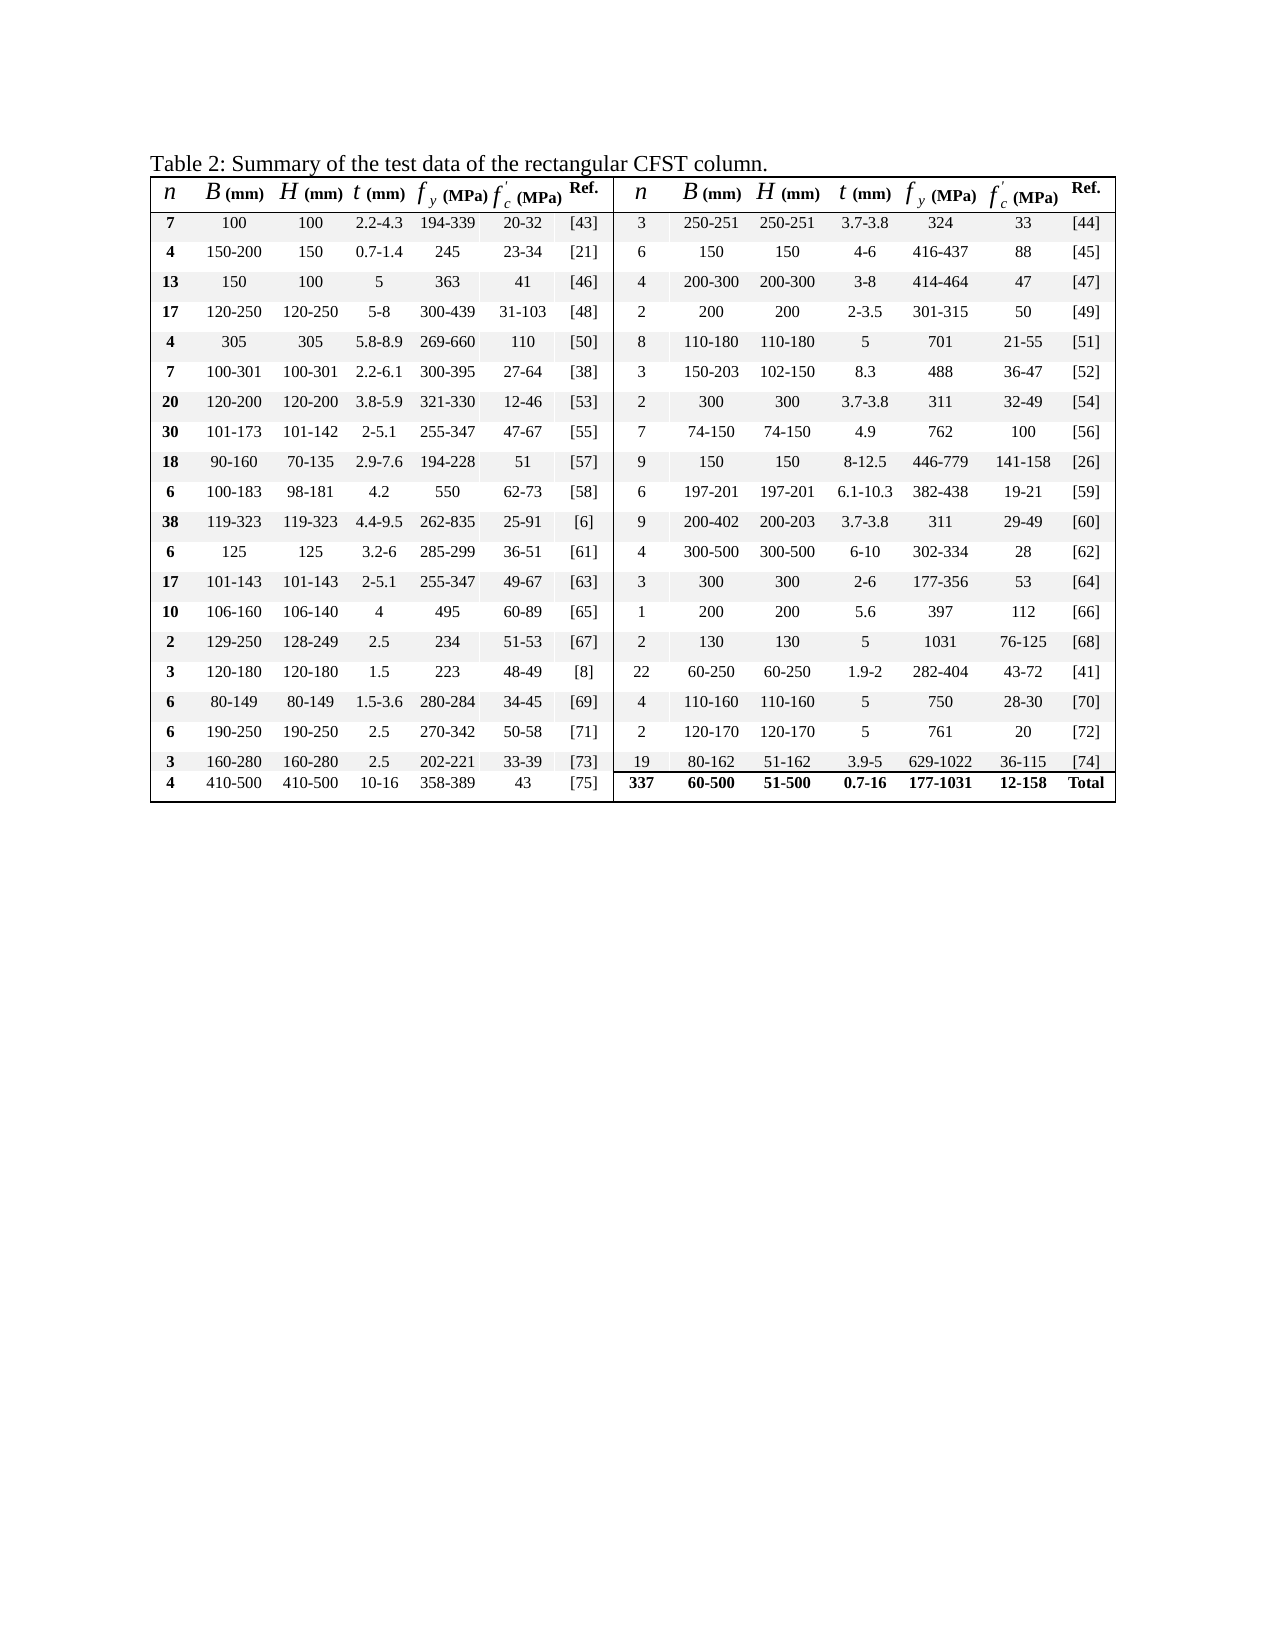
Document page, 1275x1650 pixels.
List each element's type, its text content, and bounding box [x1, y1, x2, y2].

table_cell 150-200 [190, 242, 264, 272]
table_cell 110 [480, 332, 554, 362]
table_cell [74] [1056, 752, 1115, 771]
table_cell [59] [1056, 482, 1115, 512]
table_cell 74-150 [670, 422, 741, 452]
table_cell 2.9-7.6 [339, 452, 404, 482]
table_cell [71] [555, 722, 613, 752]
table_cell 495 [404, 602, 479, 632]
table_cell 5-8 [339, 302, 404, 332]
table_cell 4 [614, 692, 669, 722]
table_cell 7 [614, 422, 669, 452]
table_cell 1.9-2 [816, 662, 891, 692]
table_cell 50-58 [480, 722, 554, 752]
table_cell [52] [1056, 362, 1115, 392]
table_header (MPa) [404, 178, 479, 212]
table_cell 125 [190, 542, 264, 572]
table_header (mm) [816, 178, 891, 212]
table_cell [43] [555, 213, 613, 242]
table_cell 21-55 [975, 332, 1056, 362]
table_header (MPa) [480, 178, 554, 212]
table_cell 200-300 [741, 272, 816, 302]
table_cell 358-389 [404, 771, 479, 801]
table_cell 3 [614, 572, 669, 602]
table_cell 8-12.5 [816, 452, 891, 482]
table_cell 197-201 [741, 482, 816, 512]
table_cell 51 [480, 452, 554, 482]
table_cell 761 [891, 722, 975, 752]
table_cell 100 [975, 422, 1056, 452]
table_header (mm) [741, 178, 816, 212]
table_cell 106-160 [190, 602, 264, 632]
table_cell 120-250 [190, 302, 264, 332]
table_header (mm) [339, 178, 404, 212]
table_cell 200 [670, 302, 741, 332]
table_cell 33 [975, 213, 1056, 242]
table_cell 3 [151, 752, 190, 771]
table_cell 2.5 [339, 632, 404, 662]
table_cell 270-342 [404, 722, 479, 752]
table_cell 324 [891, 213, 975, 242]
table_cell 2 [151, 632, 190, 662]
table_cell 110-180 [741, 332, 816, 362]
table_cell [26] [1056, 452, 1115, 482]
table_cell 255-347 [404, 422, 479, 452]
table_cell 10 [151, 602, 190, 632]
table_cell 50 [975, 302, 1056, 332]
table_cell [54] [1056, 392, 1115, 422]
table_cell 53 [975, 572, 1056, 602]
table_header [614, 178, 669, 212]
table_cell [44] [1056, 213, 1115, 242]
table_cell 76-125 [975, 632, 1056, 662]
table_cell 200 [670, 602, 741, 632]
table_cell 762 [891, 422, 975, 452]
table_cell [63] [555, 572, 613, 602]
table_cell 41 [480, 272, 554, 302]
table_cell 269-660 [404, 332, 479, 362]
table_cell 300 [741, 392, 816, 422]
table_cell 60-500 [670, 773, 741, 801]
table_cell 19 [614, 752, 669, 771]
table_cell [62] [1056, 542, 1115, 572]
table_cell 110-180 [670, 332, 741, 362]
table_cell 141-158 [975, 452, 1056, 482]
table_cell 194-228 [404, 452, 479, 482]
table_cell 234 [404, 632, 479, 662]
table_cell 300 [670, 392, 741, 422]
table_cell 262-835 [404, 512, 479, 542]
table_cell 4 [151, 771, 190, 801]
table_cell 62-73 [480, 482, 554, 512]
table_cell 12-158 [975, 773, 1056, 801]
table_header [151, 178, 190, 212]
table_cell 74-150 [741, 422, 816, 452]
table_cell 150 [190, 272, 264, 302]
table_cell 130 [741, 632, 816, 662]
table_cell 197-201 [670, 482, 741, 512]
table_cell 6 [614, 242, 669, 272]
table_cell [50] [555, 332, 613, 362]
table_cell 48-49 [480, 662, 554, 692]
table_cell 5.6 [816, 602, 891, 632]
table_cell [46] [555, 272, 613, 302]
table_cell [41] [1056, 662, 1115, 692]
table_cell [64] [1056, 572, 1115, 602]
table_cell 2.2-4.3 [339, 213, 404, 242]
table_cell 3.9-5 [816, 752, 891, 771]
table_cell 60-250 [670, 662, 741, 692]
table_cell 5 [816, 722, 891, 752]
table_cell 488 [891, 362, 975, 392]
table_cell [56] [1056, 422, 1115, 452]
table_cell 100-301 [190, 362, 264, 392]
table_cell 100-301 [264, 362, 339, 392]
table_cell 4.2 [339, 482, 404, 512]
table_cell 34-45 [480, 692, 554, 722]
table_cell 302-334 [891, 542, 975, 572]
table_cell 32-49 [975, 392, 1056, 422]
table_cell 2 [614, 722, 669, 752]
table_cell 300-439 [404, 302, 479, 332]
table_cell 550 [404, 482, 479, 512]
table_cell 3.8-5.9 [339, 392, 404, 422]
table_cell 101-173 [190, 422, 264, 452]
table_cell 106-140 [264, 602, 339, 632]
table_cell 250-251 [741, 213, 816, 242]
table_cell 150 [670, 452, 741, 482]
table_cell 2.5 [339, 722, 404, 752]
table_cell 177-356 [891, 572, 975, 602]
table_cell 3 [614, 362, 669, 392]
table_cell 110-160 [741, 692, 816, 722]
table_cell 3 [614, 213, 669, 242]
table_cell 4 [614, 272, 669, 302]
table_cell 98-181 [264, 482, 339, 512]
table_cell 17 [151, 572, 190, 602]
table_cell 100 [190, 213, 264, 242]
table_cell 101-142 [264, 422, 339, 452]
table_cell 100 [264, 272, 339, 302]
table_cell 22 [614, 662, 669, 692]
table_cell 125 [264, 542, 339, 572]
table_cell [47] [1056, 272, 1115, 302]
table_cell 25-91 [480, 512, 554, 542]
table_cell 280-284 [404, 692, 479, 722]
table_cell 2 [614, 302, 669, 332]
table_cell 80-162 [670, 752, 741, 771]
table_cell 6 [151, 692, 190, 722]
table_cell 200-402 [670, 512, 741, 542]
table_cell 202-221 [404, 752, 479, 771]
table_cell 49-67 [480, 572, 554, 602]
table_cell 382-438 [891, 482, 975, 512]
table_cell 101-143 [190, 572, 264, 602]
table_cell 28 [975, 542, 1056, 572]
table_cell [61] [555, 542, 613, 572]
table_cell 100-183 [190, 482, 264, 512]
table_cell [72] [1056, 722, 1115, 752]
table_cell 120-200 [190, 392, 264, 422]
table_cell 150 [670, 242, 741, 272]
table_cell 2-6 [816, 572, 891, 602]
table_header (mm) [190, 178, 264, 212]
table_cell [45] [1056, 242, 1115, 272]
table_cell 300-395 [404, 362, 479, 392]
table_cell 410-500 [190, 771, 264, 801]
table_cell 6-10 [816, 542, 891, 572]
table_cell 30 [151, 422, 190, 452]
table_cell 7 [151, 213, 190, 242]
table_cell 36-115 [975, 752, 1056, 771]
table_header (mm) [670, 178, 741, 212]
table_cell 200-203 [741, 512, 816, 542]
table_cell 60-250 [741, 662, 816, 692]
table_cell 0.7-1.4 [339, 242, 404, 272]
table_cell 1 [614, 602, 669, 632]
table_cell 43 [480, 771, 554, 801]
table_cell 88 [975, 242, 1056, 272]
table_cell 130 [670, 632, 741, 662]
table_cell [57] [555, 452, 613, 482]
table_cell [73] [555, 752, 613, 771]
table_cell 311 [891, 512, 975, 542]
table_cell 20-32 [480, 213, 554, 242]
table_cell Total [1056, 773, 1115, 801]
table_cell 23-34 [480, 242, 554, 272]
table_cell 20 [975, 722, 1056, 752]
table_cell 311 [891, 392, 975, 422]
table_cell 6.1-10.3 [816, 482, 891, 512]
table_cell [51] [1056, 332, 1115, 362]
table_cell 102-150 [741, 362, 816, 392]
table_cell 2 [614, 392, 669, 422]
table_cell 282-404 [891, 662, 975, 692]
table_cell 120-180 [264, 662, 339, 692]
table_cell 4 [339, 602, 404, 632]
table_cell 750 [891, 692, 975, 722]
table_cell 119-323 [264, 512, 339, 542]
table_cell 305 [264, 332, 339, 362]
table_cell 70-135 [264, 452, 339, 482]
table_cell 150 [741, 452, 816, 482]
table_cell 321-330 [404, 392, 479, 422]
table_cell 7 [151, 362, 190, 392]
table_cell 160-280 [190, 752, 264, 771]
table_cell 301-315 [891, 302, 975, 332]
table_cell 150-203 [670, 362, 741, 392]
table_cell 629-1022 [891, 752, 975, 771]
table_cell 100 [264, 213, 339, 242]
table_cell 17 [151, 302, 190, 332]
table_cell 36-47 [975, 362, 1056, 392]
table_header (MPa) [975, 178, 1056, 212]
table_cell 51-53 [480, 632, 554, 662]
table_cell [70] [1056, 692, 1115, 722]
table_cell 112 [975, 602, 1056, 632]
table_cell 12-46 [480, 392, 554, 422]
table_cell 177-1031 [891, 773, 975, 801]
table_cell 3.2-6 [339, 542, 404, 572]
table_cell 0.7-16 [816, 773, 891, 801]
table_cell 5.8-8.9 [339, 332, 404, 362]
table_cell 245 [404, 242, 479, 272]
table_cell 300-500 [670, 542, 741, 572]
table_cell [55] [555, 422, 613, 452]
table_cell 250-251 [670, 213, 741, 242]
table_cell 110-160 [670, 692, 741, 722]
table_cell [75] [555, 771, 613, 801]
table_cell 5 [816, 332, 891, 362]
table_cell 38 [151, 512, 190, 542]
table_cell 4.9 [816, 422, 891, 452]
table_cell 6 [151, 482, 190, 512]
table_cell [53] [555, 392, 613, 422]
table_cell 305 [190, 332, 264, 362]
table_cell 2-3.5 [816, 302, 891, 332]
table_cell [68] [1056, 632, 1115, 662]
table_cell 101-143 [264, 572, 339, 602]
table_header (mm) [264, 178, 339, 212]
table_cell 1.5-3.6 [339, 692, 404, 722]
table_cell 31-103 [480, 302, 554, 332]
text Table 2: Summary of the test data of the rectangular CFST column. [150, 150, 1125, 176]
table_cell 47 [975, 272, 1056, 302]
table_cell 29-49 [975, 512, 1056, 542]
table_cell 4 [614, 542, 669, 572]
table_cell 9 [614, 512, 669, 542]
table_cell 10-16 [339, 771, 404, 801]
table_cell 150 [741, 242, 816, 272]
table_cell 47-67 [480, 422, 554, 452]
table_cell 9 [614, 452, 669, 482]
table_cell 90-160 [190, 452, 264, 482]
table_cell 80-149 [190, 692, 264, 722]
table_cell 4 [151, 242, 190, 272]
table_cell 200 [741, 302, 816, 332]
table_cell [49] [1056, 302, 1115, 332]
table_cell 285-299 [404, 542, 479, 572]
table_cell 1031 [891, 632, 975, 662]
table_cell [65] [555, 602, 613, 632]
table_cell 160-280 [264, 752, 339, 771]
table_cell 20 [151, 392, 190, 422]
table_cell 2.5 [339, 752, 404, 771]
table_cell [8] [555, 662, 613, 692]
table_cell 5 [339, 272, 404, 302]
table_cell [66] [1056, 602, 1115, 632]
table_cell 3 [151, 662, 190, 692]
table_cell 3.7-3.8 [816, 213, 891, 242]
table_header (MPa) [891, 178, 975, 212]
table_cell 223 [404, 662, 479, 692]
table_cell 18 [151, 452, 190, 482]
table_cell 120-200 [264, 392, 339, 422]
table_cell 119-323 [190, 512, 264, 542]
table_cell 300-500 [741, 542, 816, 572]
table_cell 337 [614, 773, 669, 801]
table_cell 3.7-3.8 [816, 512, 891, 542]
table_cell 6 [614, 482, 669, 512]
table_cell 701 [891, 332, 975, 362]
table_cell [48] [555, 302, 613, 332]
table_cell 255-347 [404, 572, 479, 602]
table_cell 51-500 [741, 773, 816, 801]
table_cell 5 [816, 692, 891, 722]
table_cell 6 [151, 722, 190, 752]
table_cell 4-6 [816, 242, 891, 272]
table_cell [38] [555, 362, 613, 392]
table_cell 128-249 [264, 632, 339, 662]
table_cell 200 [741, 602, 816, 632]
table_cell 80-149 [264, 692, 339, 722]
table_cell 300 [670, 572, 741, 602]
table_cell 28-30 [975, 692, 1056, 722]
table_cell 27-64 [480, 362, 554, 392]
table_cell [58] [555, 482, 613, 512]
table_cell [69] [555, 692, 613, 722]
table_cell 2-5.1 [339, 422, 404, 452]
table_cell [21] [555, 242, 613, 272]
table_cell 2.2-6.1 [339, 362, 404, 392]
table_cell 5 [816, 632, 891, 662]
table_cell 446-779 [891, 452, 975, 482]
table_cell 60-89 [480, 602, 554, 632]
table_cell 3.7-3.8 [816, 392, 891, 422]
table_cell 6 [151, 542, 190, 572]
table_cell 194-339 [404, 213, 479, 242]
table_cell 120-170 [670, 722, 741, 752]
table_header Ref. [1056, 178, 1115, 212]
table_cell 190-250 [190, 722, 264, 752]
table_cell 150 [264, 242, 339, 272]
table_cell 33-39 [480, 752, 554, 771]
table_cell 190-250 [264, 722, 339, 752]
table_header Ref. [555, 178, 613, 212]
table_cell 410-500 [264, 771, 339, 801]
table_cell [6] [555, 512, 613, 542]
table_cell [67] [555, 632, 613, 662]
table_cell 397 [891, 602, 975, 632]
table_cell 129-250 [190, 632, 264, 662]
table_cell 36-51 [480, 542, 554, 572]
table_cell 43-72 [975, 662, 1056, 692]
table_cell 8 [614, 332, 669, 362]
table_cell 4.4-9.5 [339, 512, 404, 542]
table_cell 8.3 [816, 362, 891, 392]
table_cell [60] [1056, 512, 1115, 542]
table_cell 51-162 [741, 752, 816, 771]
table_cell 4 [151, 332, 190, 362]
table_cell 120-170 [741, 722, 816, 752]
table_cell 3-8 [816, 272, 891, 302]
table_cell 2-5.1 [339, 572, 404, 602]
table_cell 363 [404, 272, 479, 302]
table_cell 19-21 [975, 482, 1056, 512]
table_cell 1.5 [339, 662, 404, 692]
table_cell 13 [151, 272, 190, 302]
table_cell 416-437 [891, 242, 975, 272]
table_cell 300 [741, 572, 816, 602]
table_cell 120-180 [190, 662, 264, 692]
table_cell 200-300 [670, 272, 741, 302]
table_cell 414-464 [891, 272, 975, 302]
table_cell 120-250 [264, 302, 339, 332]
table_cell 2 [614, 632, 669, 662]
